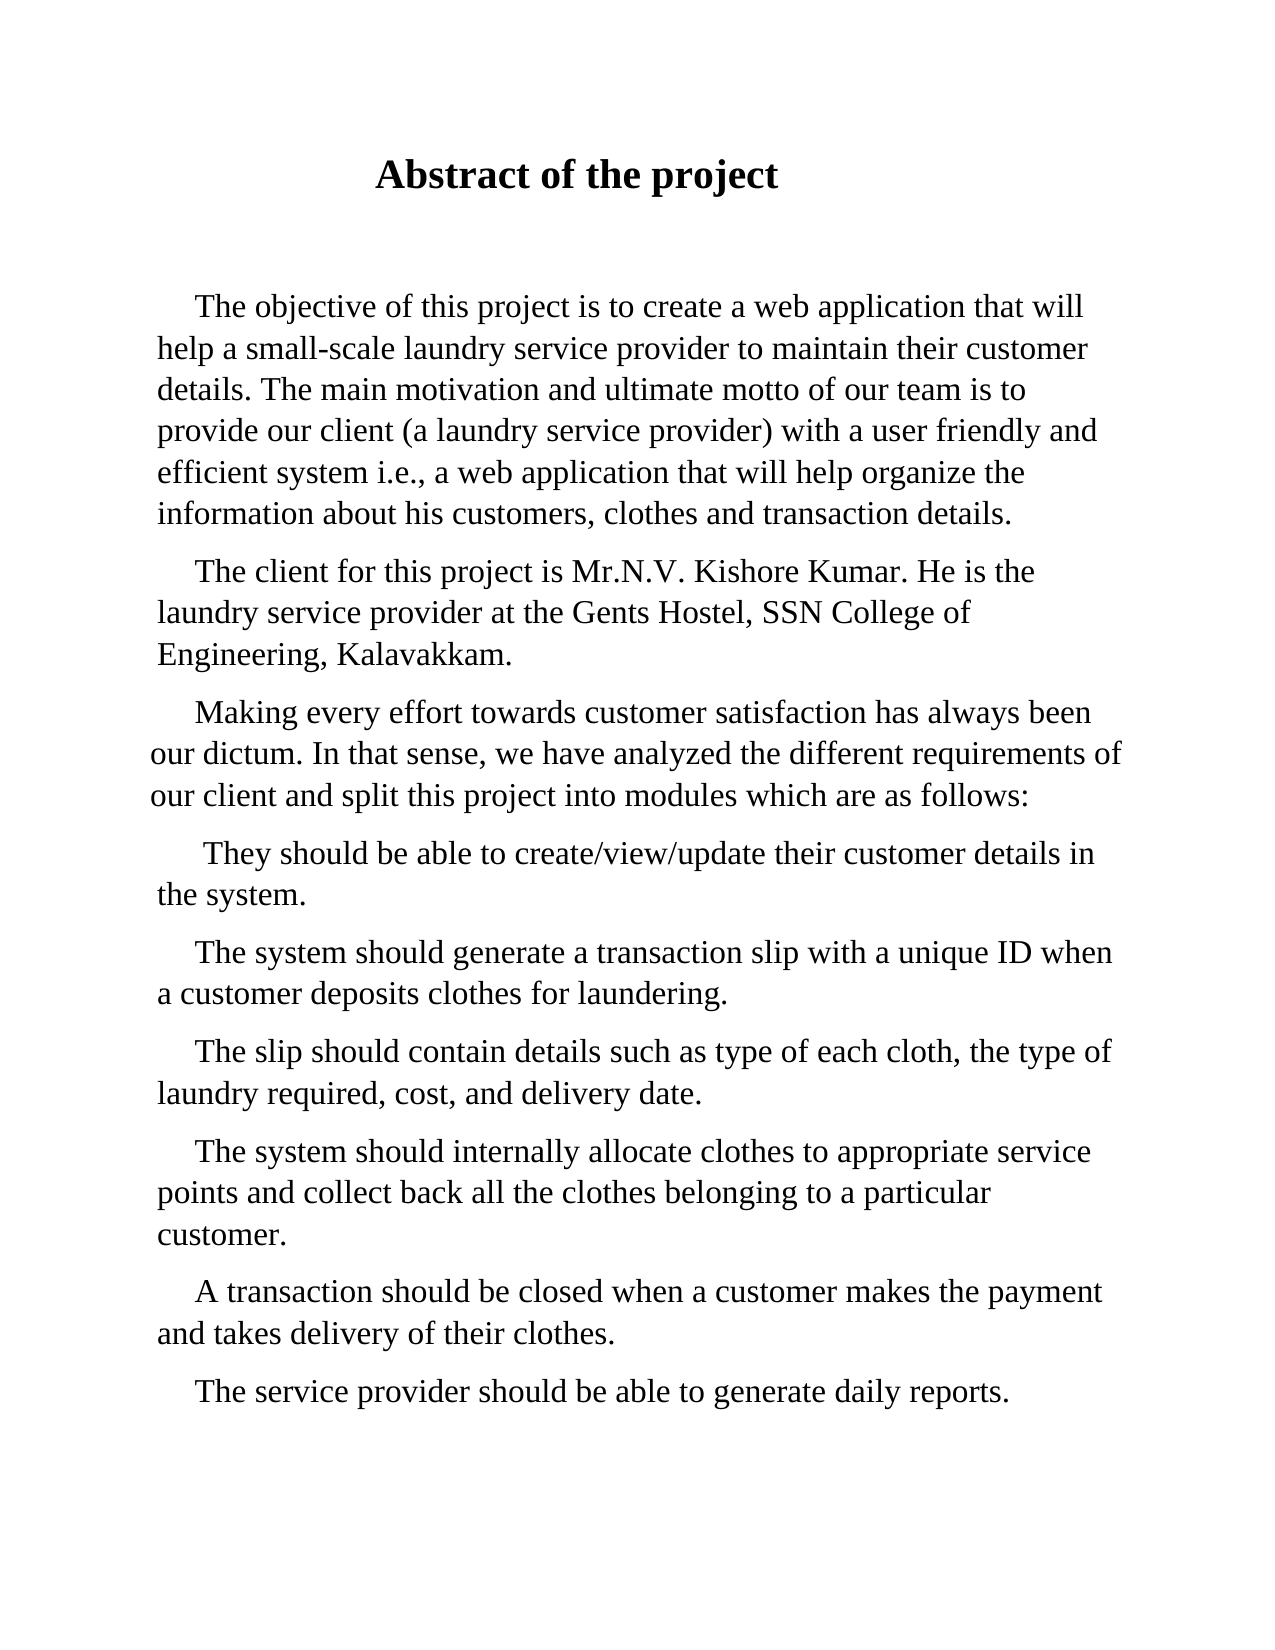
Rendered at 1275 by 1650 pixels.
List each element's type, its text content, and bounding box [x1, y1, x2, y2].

text They should be able to create/view/update their customer details in the system. [157, 833, 1125, 913]
text The slip should contain details such as type of each cloth, the type of laundry required, cost, and delivery date. [157, 1032, 1125, 1111]
text Abstract of the project [375, 150, 1125, 198]
text The client for this project is Mr.N.V. Kishore Kumar. He is the laundry service provider at the Gents Hostel, SSN College of Engineering, Kalavakkam. [157, 551, 1125, 672]
text The objective of this project is to create a web application that will help a small-scale laundry service provider to maintain their customer details. The main motivation and ultimate motto of our team is to provide our client (a laundry service provider) with a user friendly and efficient system i.e., a web application that will help organize the information about his customers, clothes and transaction details. [157, 287, 1125, 532]
text Making every effort towards customer satisfaction has always been our dictum. In that sense, we have analyzed the different requirements of our client and split this project into modules which are as follows: [150, 692, 1125, 813]
text The system should generate a transaction slip with a unique ID when a customer deposits clothes for laundering. [157, 932, 1125, 1012]
text The system should internally allocate clothes to appropriate service points and collect back all the clothes belonging to a particular customer. [157, 1131, 1125, 1252]
text The service provider should be able to generate daily reports. [157, 1371, 1125, 1409]
text A transaction should be closed when a customer makes the payment and takes delivery of their clothes. [157, 1272, 1125, 1351]
